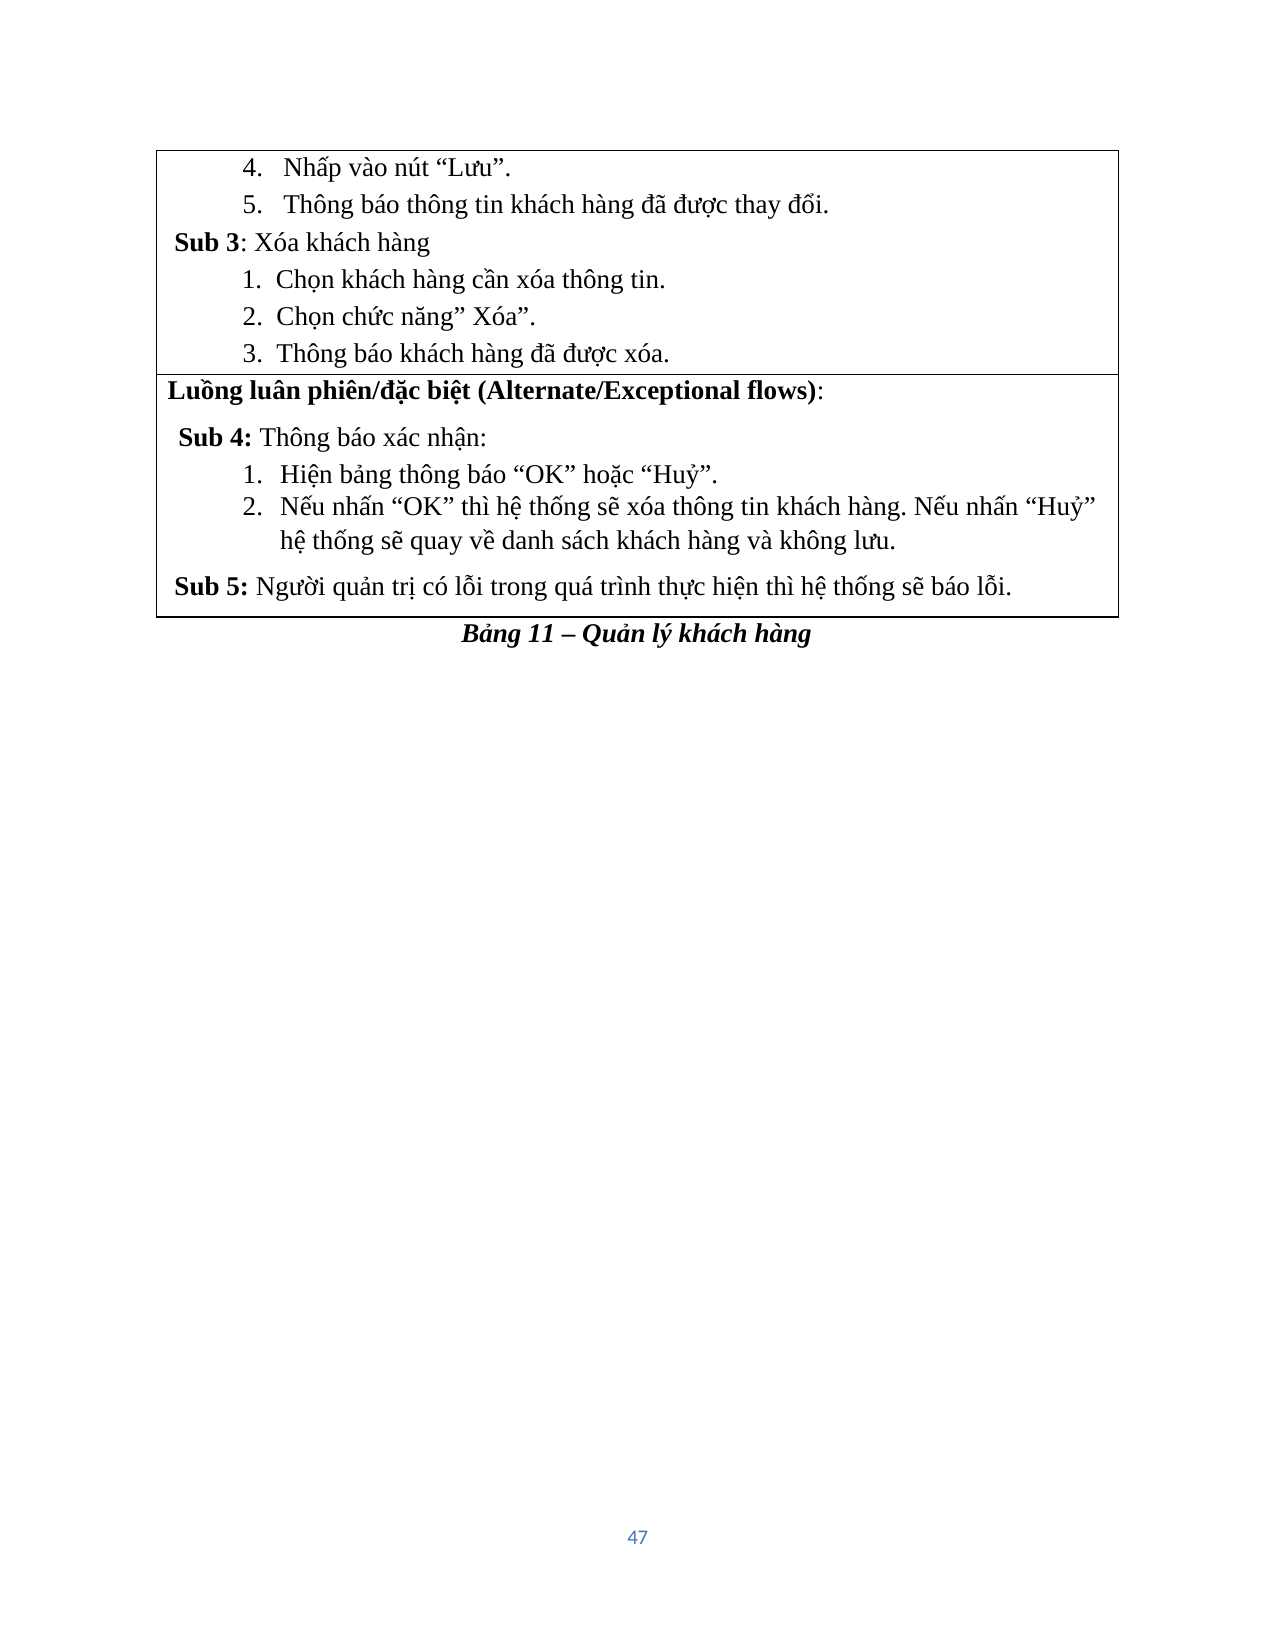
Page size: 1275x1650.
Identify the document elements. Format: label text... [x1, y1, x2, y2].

text Bảng 11 – Quản lý khách hàng [150, 617, 1125, 649]
